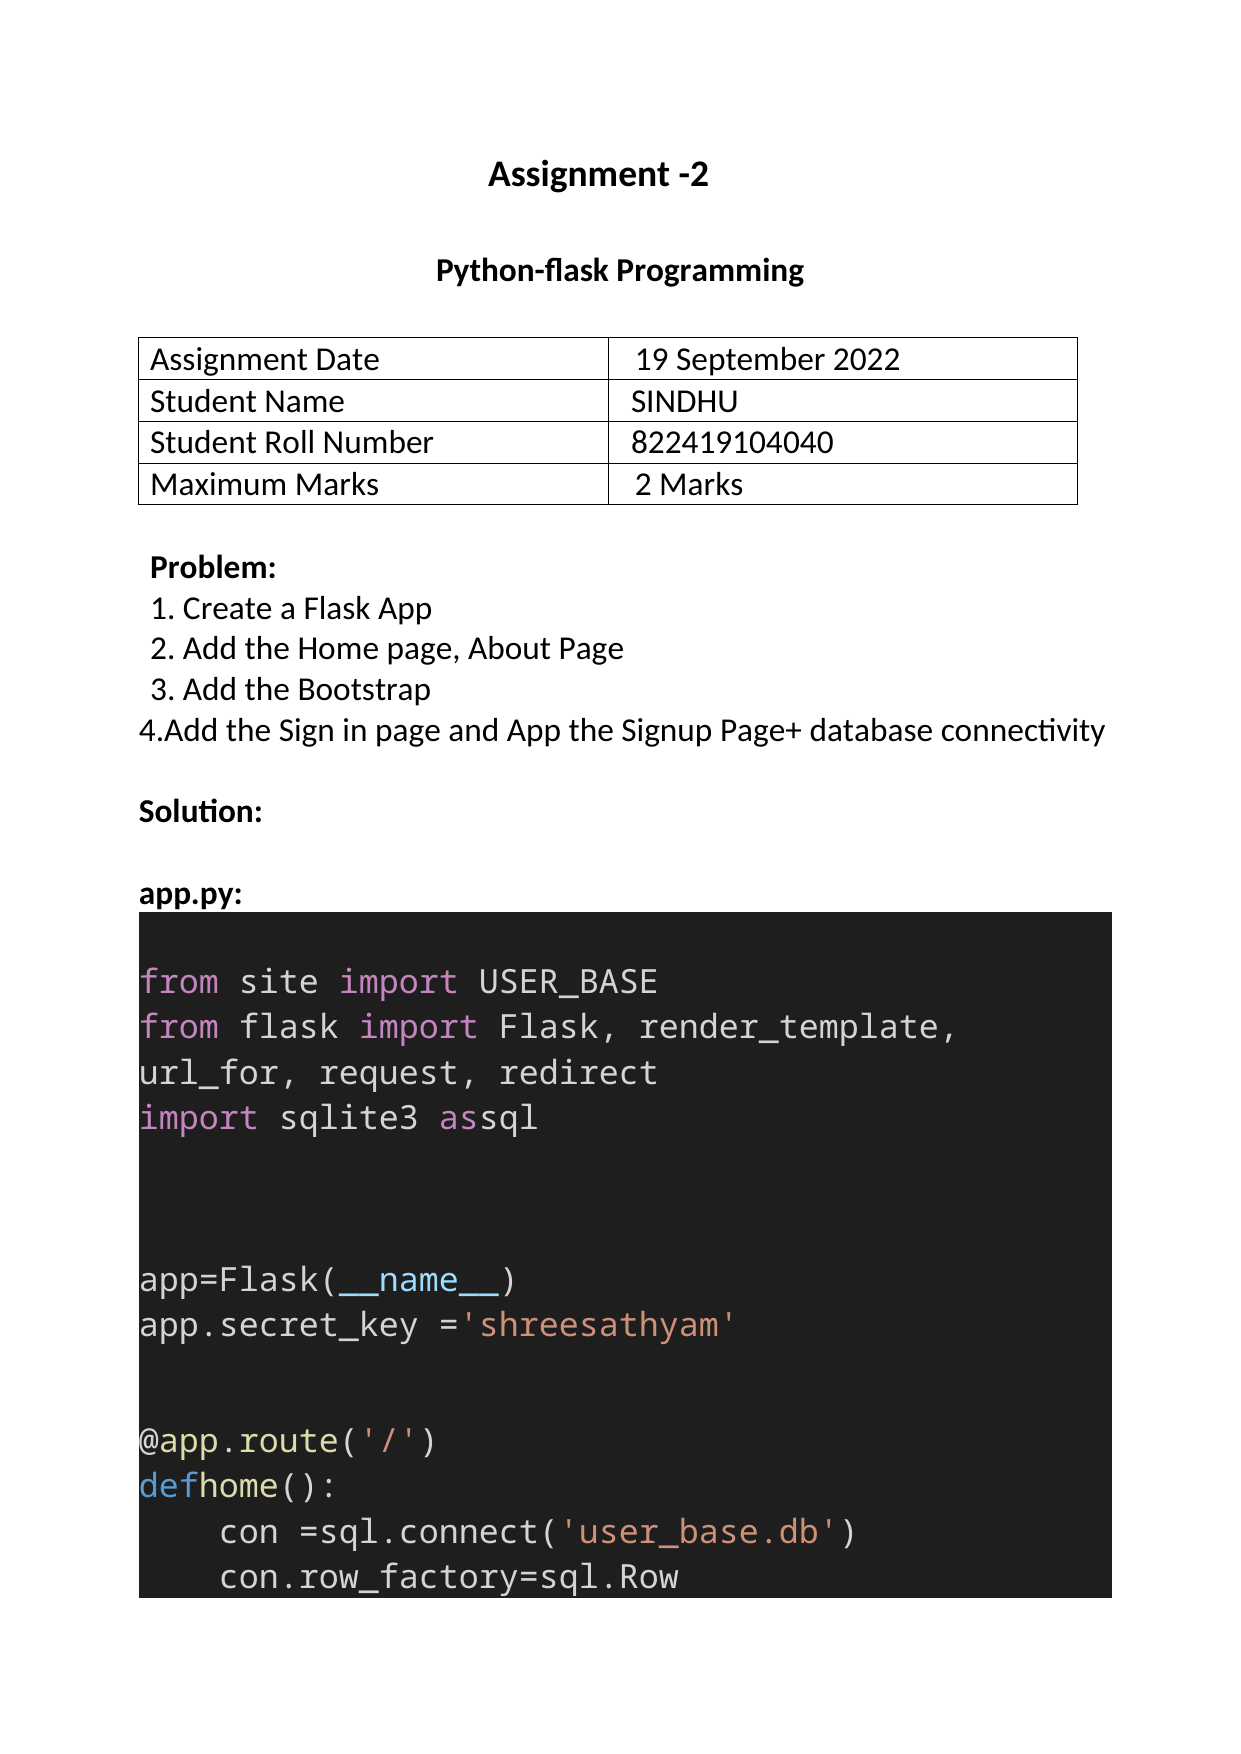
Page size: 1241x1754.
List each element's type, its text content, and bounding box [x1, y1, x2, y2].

table_cell 2 Marks [609, 464, 1077, 504]
table_header 19 September 2022 [609, 338, 1077, 379]
table_cell [609, 422, 1077, 462]
text Assignment -2 [150, 150, 1090, 196]
text 2. Add the Home page, About Page [150, 627, 1090, 668]
table_header Assignment Date [139, 338, 608, 379]
table_cell Maximum Marks [139, 464, 608, 504]
table_header 4.Add the Sign in page and App the Signup Page+ database connectivity [128, 709, 1123, 749]
text 1. Create a Flask App [150, 587, 1090, 627]
table_cell Student Name [139, 380, 608, 421]
text Python-flask Programming [150, 249, 1090, 290]
text 3. Add the Bootstrap [150, 668, 1090, 709]
text Problem: [150, 546, 1090, 587]
table_cell Student Roll Number [139, 422, 608, 462]
table_cell [609, 380, 1077, 421]
